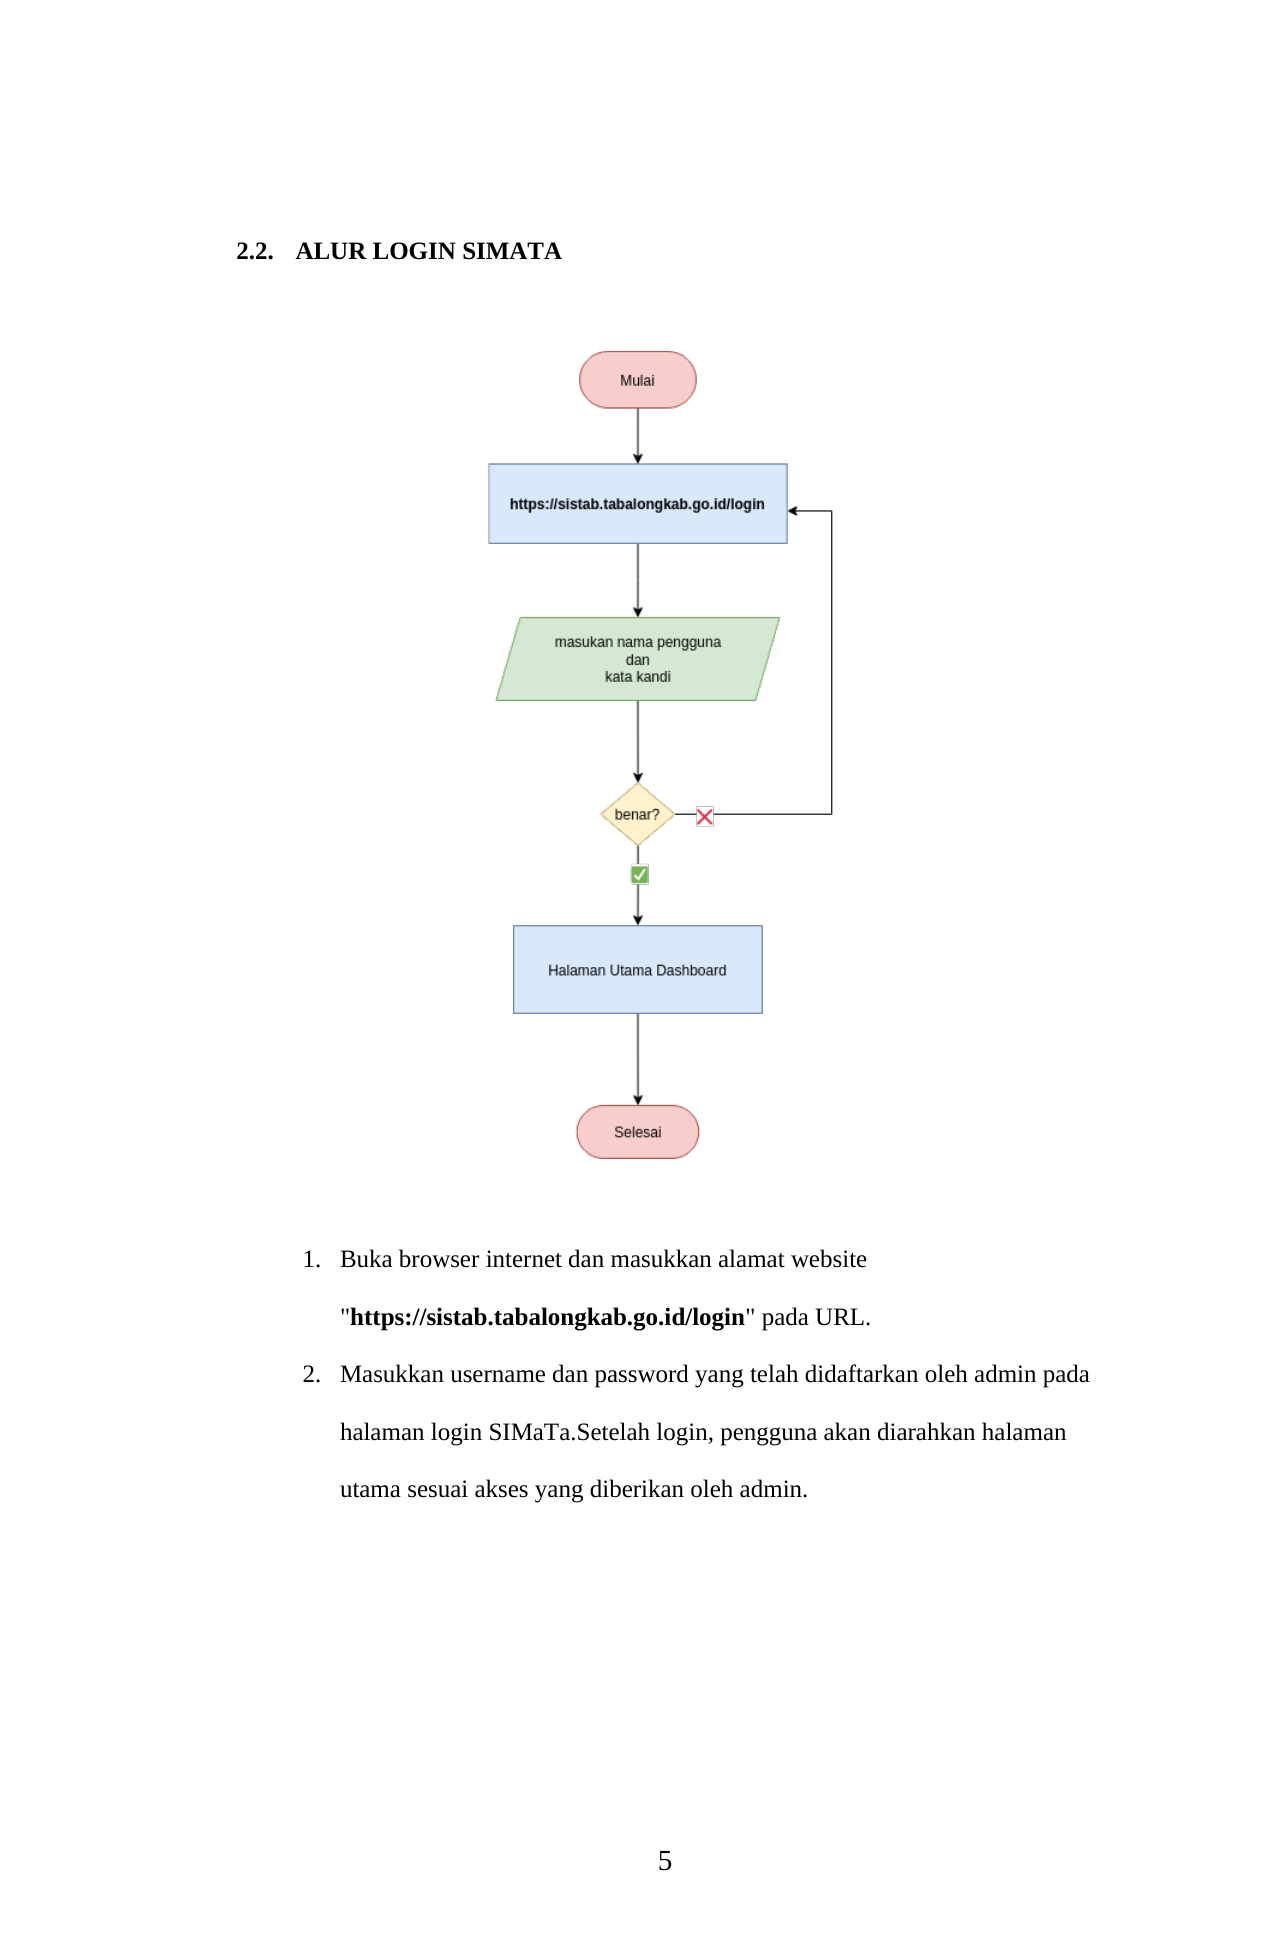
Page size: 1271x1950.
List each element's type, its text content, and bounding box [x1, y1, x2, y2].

list Buka browser internet dan masukkan alamat website "https://sistab.tabalongkab.go.id/login" pada URL. [302, 1244, 1094, 1331]
picture [488, 351, 842, 1159]
list Masukkan username dan password yang telah didaftarkan oleh admin pada halaman login SIMaTa.Setelah login, pengguna akan diarahkan halaman utama sesuai akses yang diberikan oleh admin. [302, 1359, 1094, 1503]
list ALUR LOGIN SIMATA [236, 236, 1094, 265]
